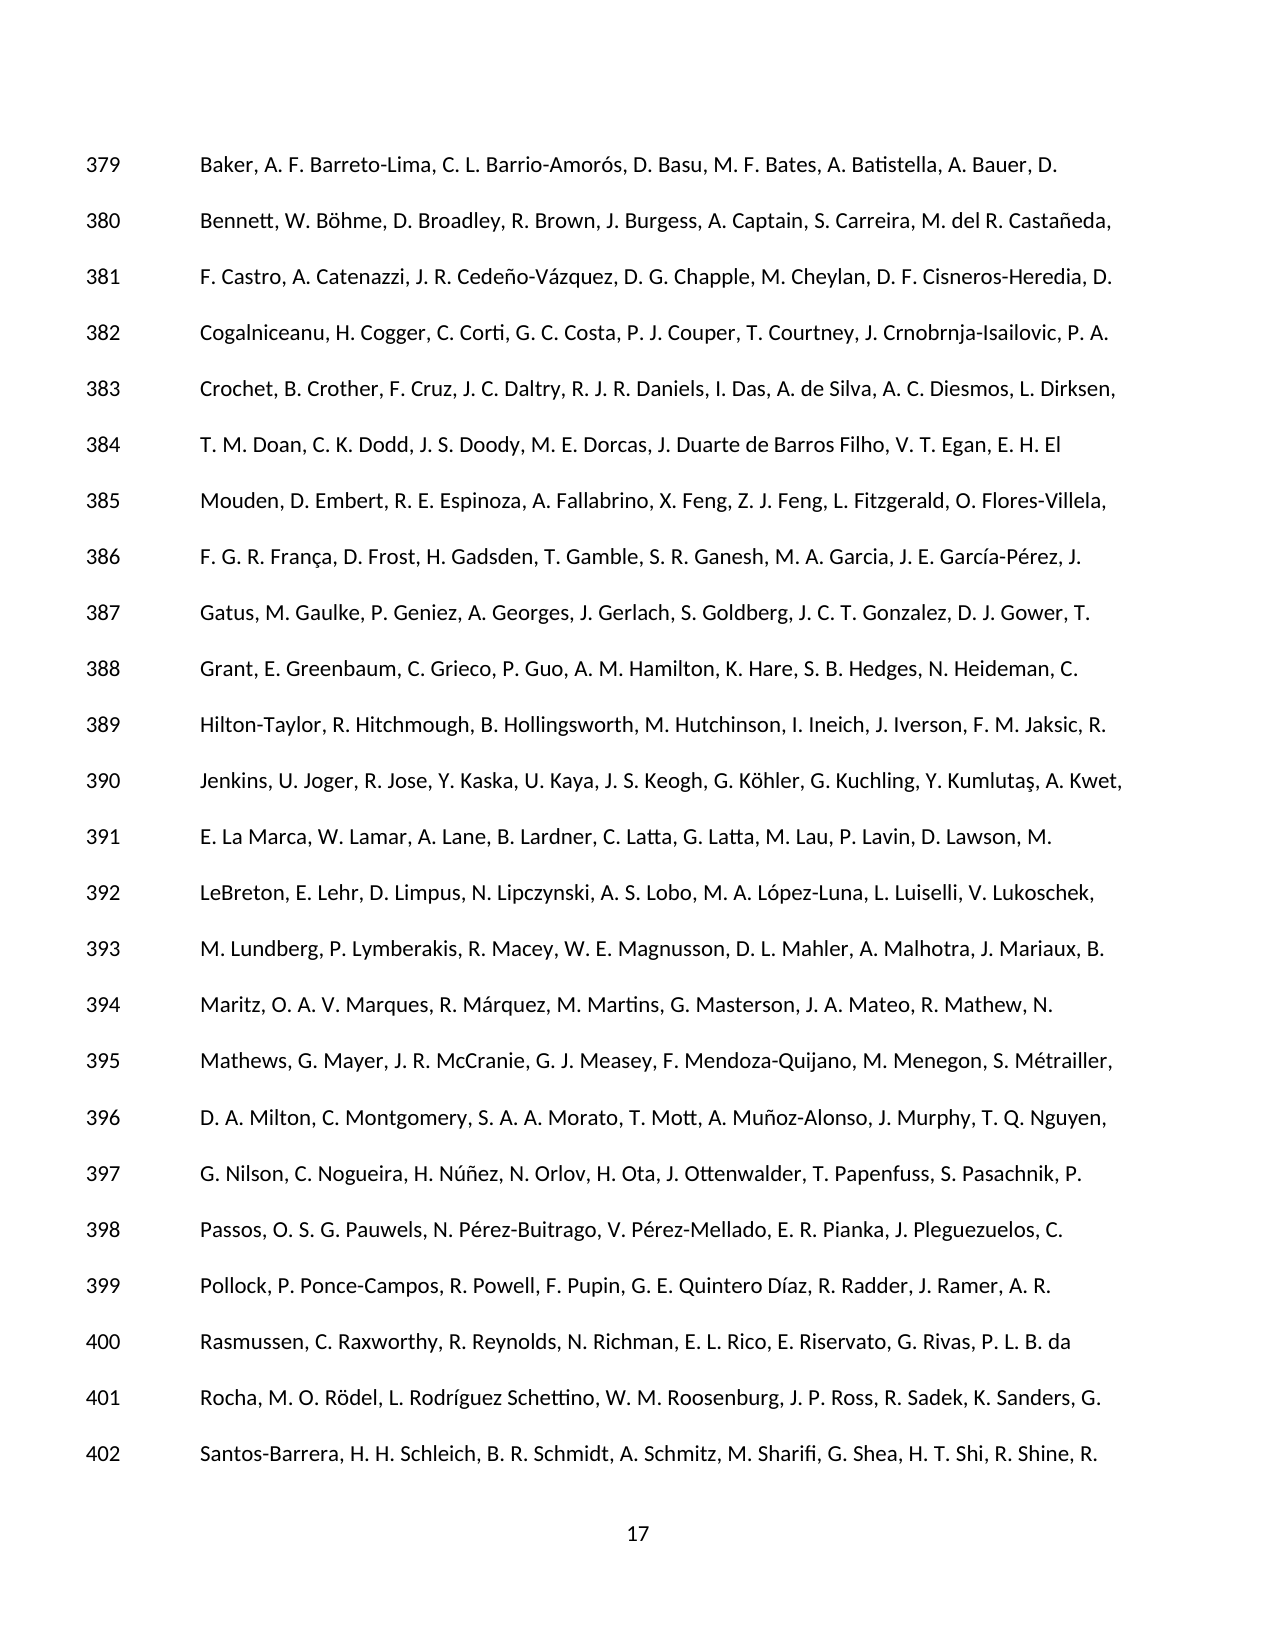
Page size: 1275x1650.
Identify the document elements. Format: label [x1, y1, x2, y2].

text [150, 150, 1125, 1467]
